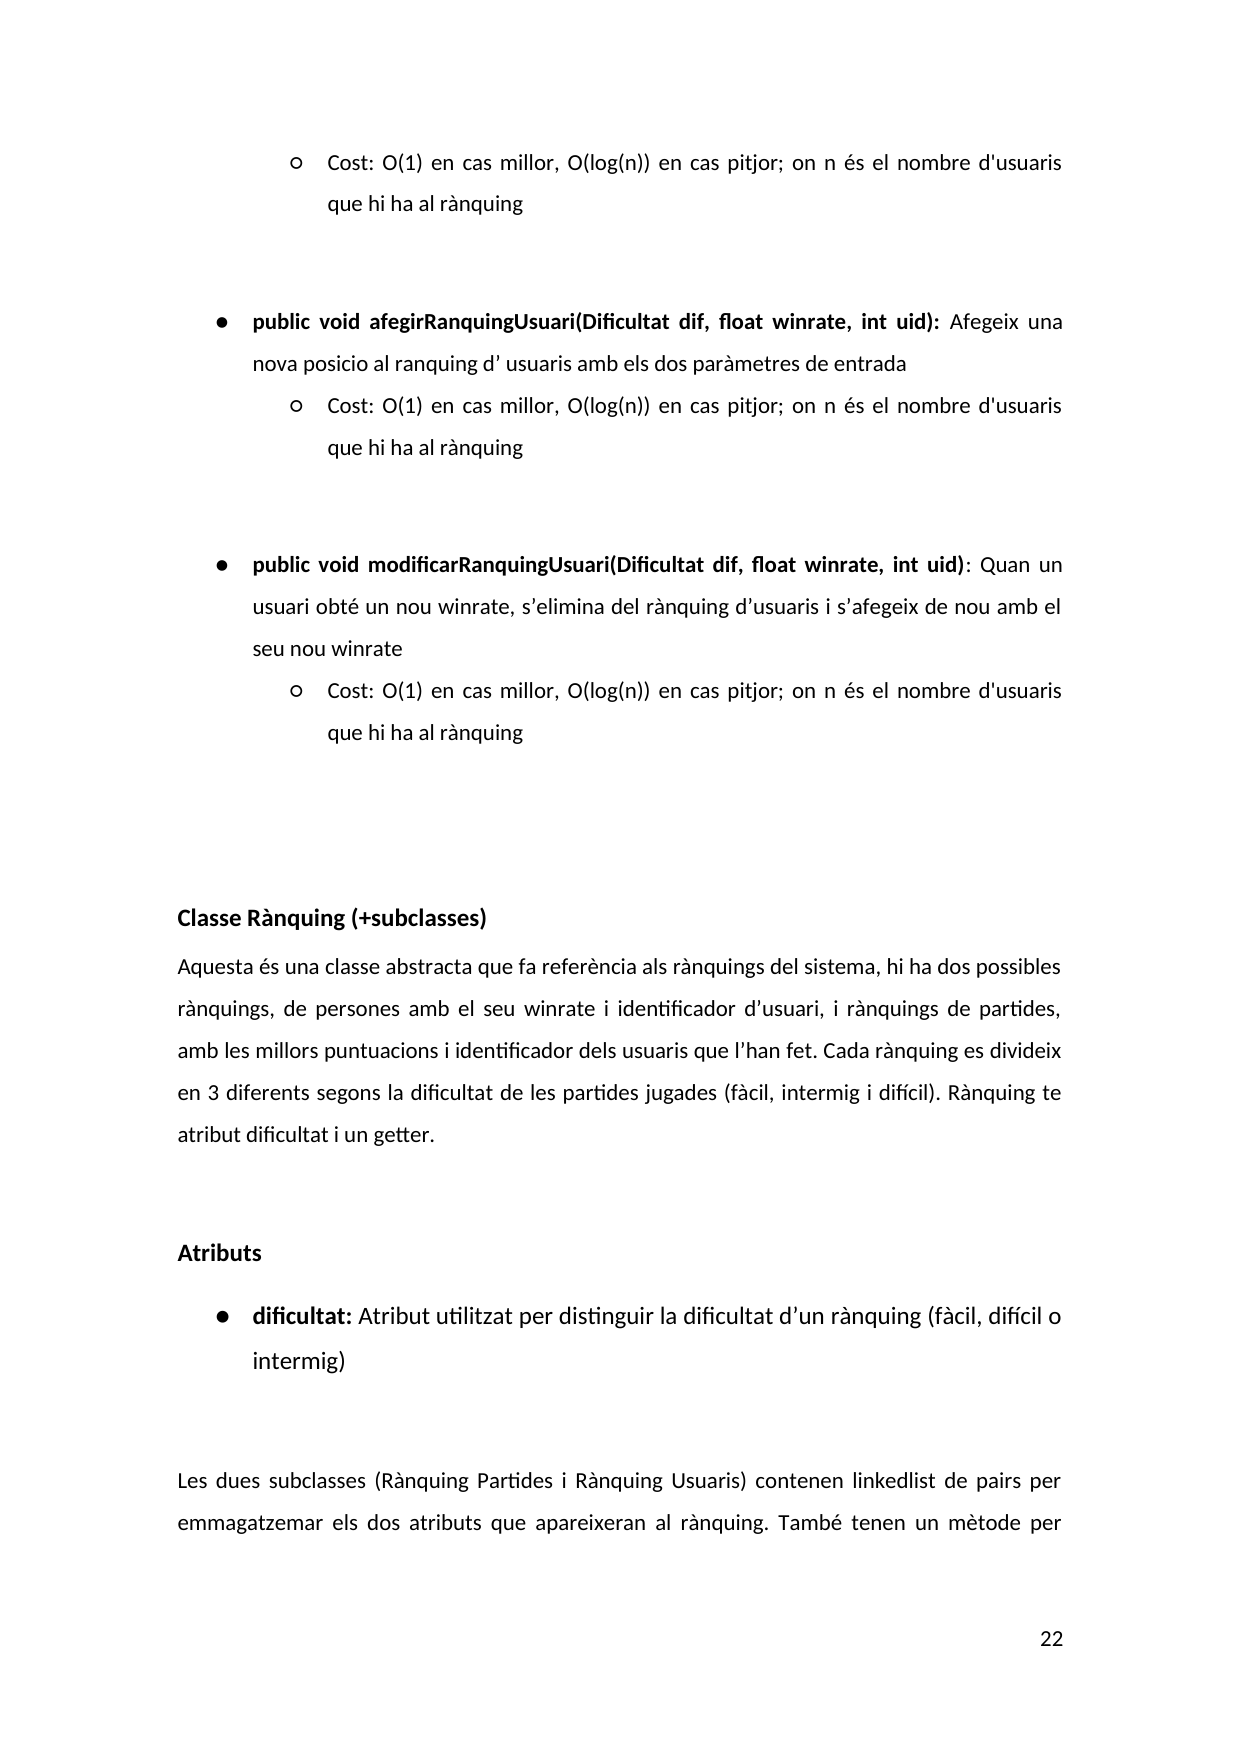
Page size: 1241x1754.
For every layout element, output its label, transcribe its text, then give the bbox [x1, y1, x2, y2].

list Cost: O(1) en cas millor, O(log(n)) en cas pitjor; on n és el nombre d'usuaris que hi ha al rànquing [290, 391, 1063, 461]
subtitle Classe Rànquing (+subclasses) [177, 902, 1063, 933]
list Cost: O(1) en cas millor, O(log(n)) en cas pitjor; on n és el nombre d'usuaris que hi ha al rànquing [290, 148, 1063, 218]
list dificultat: Atribut utilitzat per distinguir la dificultat d’un rànquing (fàcil, difícil o intermig) [215, 1300, 1063, 1376]
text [177, 1467, 1063, 1537]
list public void modificarRanquingUsuari(Dificultat dif, float winrate, int uid): Quan un usuari obté un nou winrate, s’elimina del rànquing d’usuaris i s’afegeix de nou amb el seu nou winrate [215, 550, 1063, 662]
list public void afegirRanquingUsuari(Dificultat dif, float winrate, int uid): Afegeix una nova posicio al ranquing d’ usuaris amb els dos paràmetres de entrada [215, 307, 1063, 377]
text Aquesta és una classe abstracta que fa referència als rànquings del sistema, hi ha dos possibles rànquings, de persones amb el seu winrate i identificador d’usuari, i rànquings de partides, amb les millors puntuacions i identificador dels usuaris que l’han fet. Cada rànquing es divideix en 3 diferents segons la dificultat de les partides jugades (fàcil, intermig i difícil). Rànquing te atribut dificultat i un getter. [177, 952, 1063, 1148]
list Cost: O(1) en cas millor, O(log(n)) en cas pitjor; on n és el nombre d'usuaris que hi ha al rànquing [290, 676, 1063, 746]
text Atributs [177, 1237, 1063, 1268]
